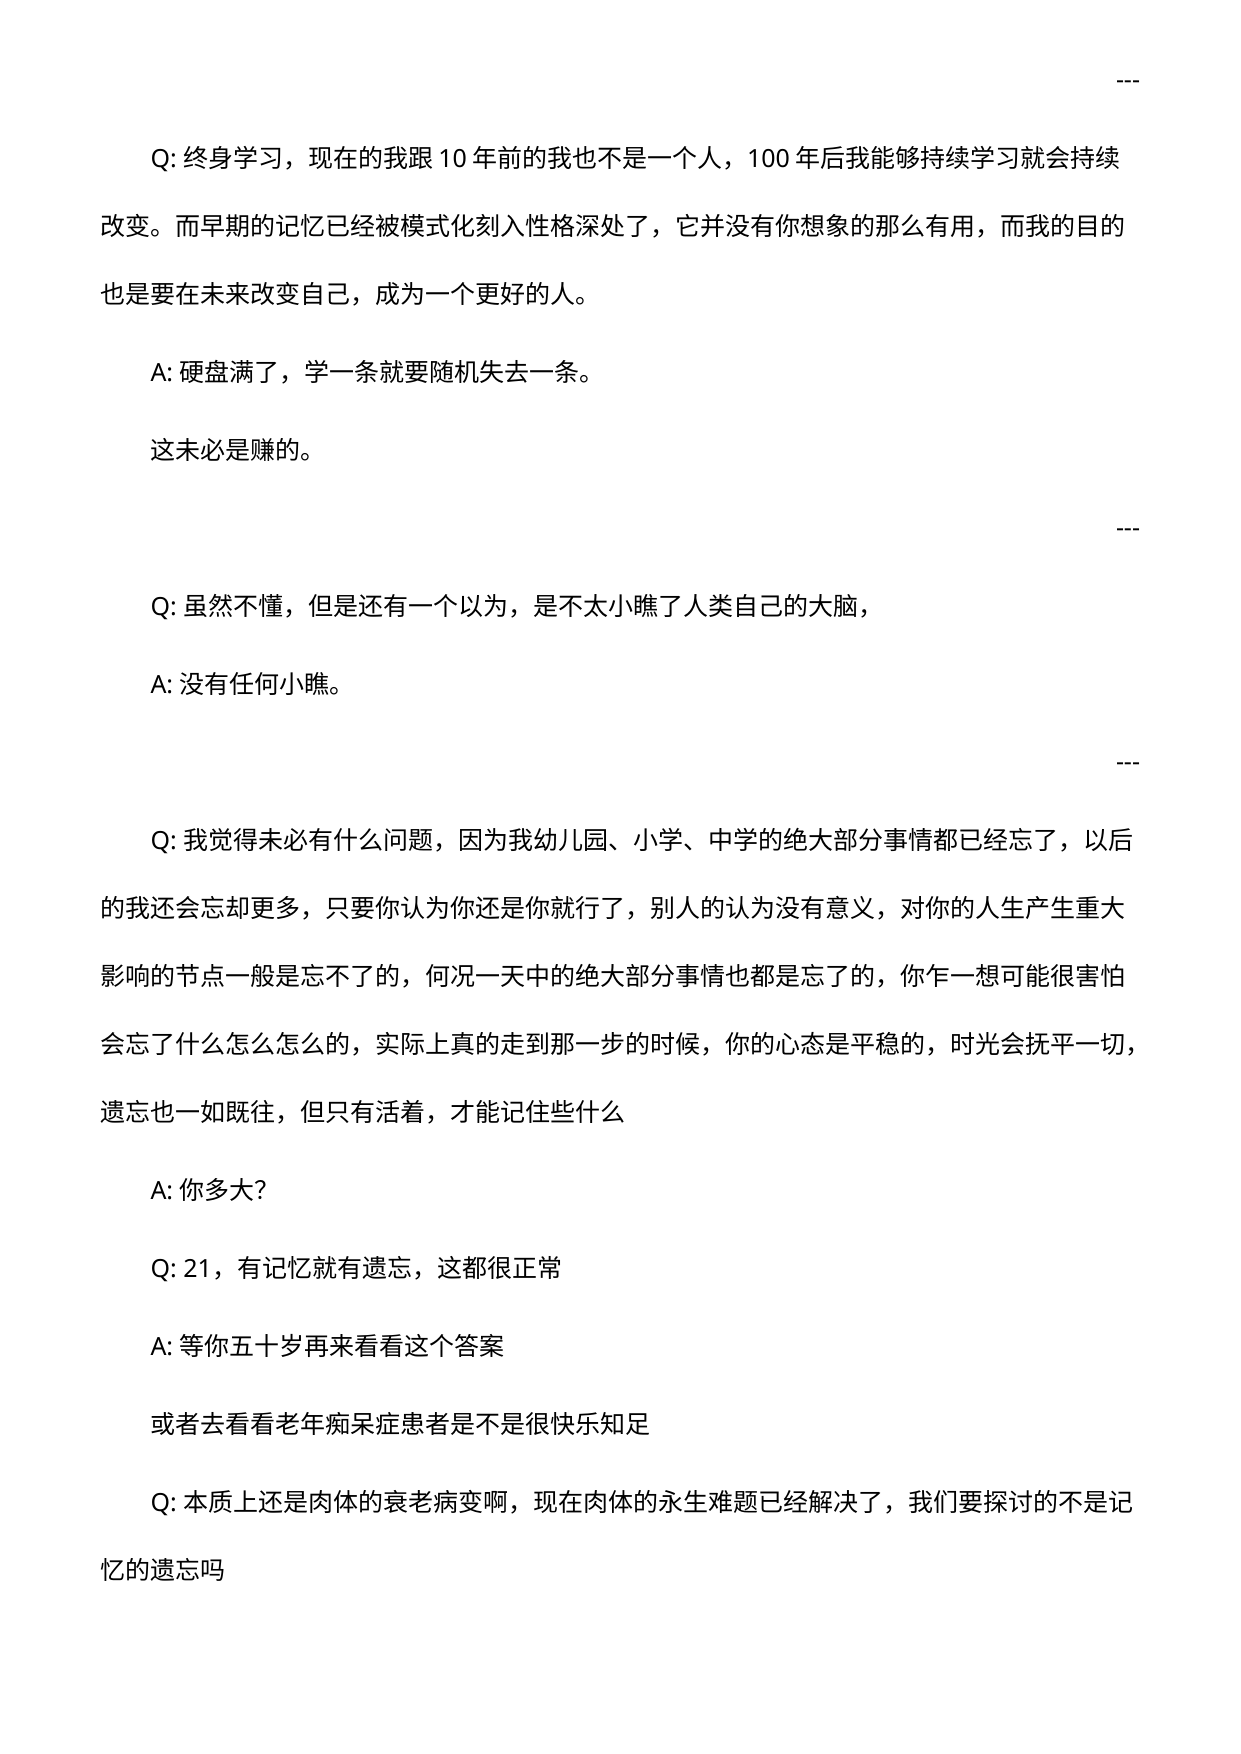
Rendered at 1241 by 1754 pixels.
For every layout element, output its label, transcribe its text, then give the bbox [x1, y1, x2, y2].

text A: 硬盘满了，学一条就要随机失去一条。 [100, 337, 1140, 405]
text Q: 21，有记忆就有遗忘，这都很正常 [100, 1233, 1140, 1301]
text A: 你多大？ [100, 1155, 1140, 1223]
text Q: 终身学习，现在的我跟10年前的我也不是一个人，100年后我能够持续学习就会持续改变。而早期的记忆已经被模式化刻入性格深处了，它并没有你想象的那么有用，而我的目的也是要在未来改变自己，成为一个更好的人。 [100, 123, 1140, 327]
text --- [100, 45, 1140, 113]
text 这未必是赚的。 [100, 415, 1140, 483]
text Q: 本质上还是肉体的衰老病变啊，现在肉体的永生难题已经解决了，我们要探讨的不是记忆的遗忘吗 [100, 1467, 1140, 1603]
text A: 等你五十岁再来看看这个答案 [100, 1311, 1140, 1379]
text Q: 我觉得未必有什么问题，因为我幼儿园、小学、中学的绝大部分事情都已经忘了，以后的我还会忘却更多，只要你认为你还是你就行了，别人的认为没有意义，对你的人生产生重大影响的节点一般是忘不了的，何况一天中的绝大部分事情也都是忘了的，你乍一想可能很害怕会忘了什么怎么怎么的，实际上真的走到那一步的时候，你的心态是平稳的，时光会抚平一切，遗忘也一如既往，但只有活着，才能记住些什么 [100, 805, 1140, 1144]
text --- [100, 727, 1140, 795]
text Q: 虽然不懂，但是还有一个以为，是不太小瞧了人类自己的大脑， [100, 571, 1140, 639]
text A: 没有任何小瞧。 [100, 649, 1140, 717]
text --- [100, 493, 1140, 561]
text 或者去看看老年痴呆症患者是不是很快乐知足 [100, 1389, 1140, 1457]
